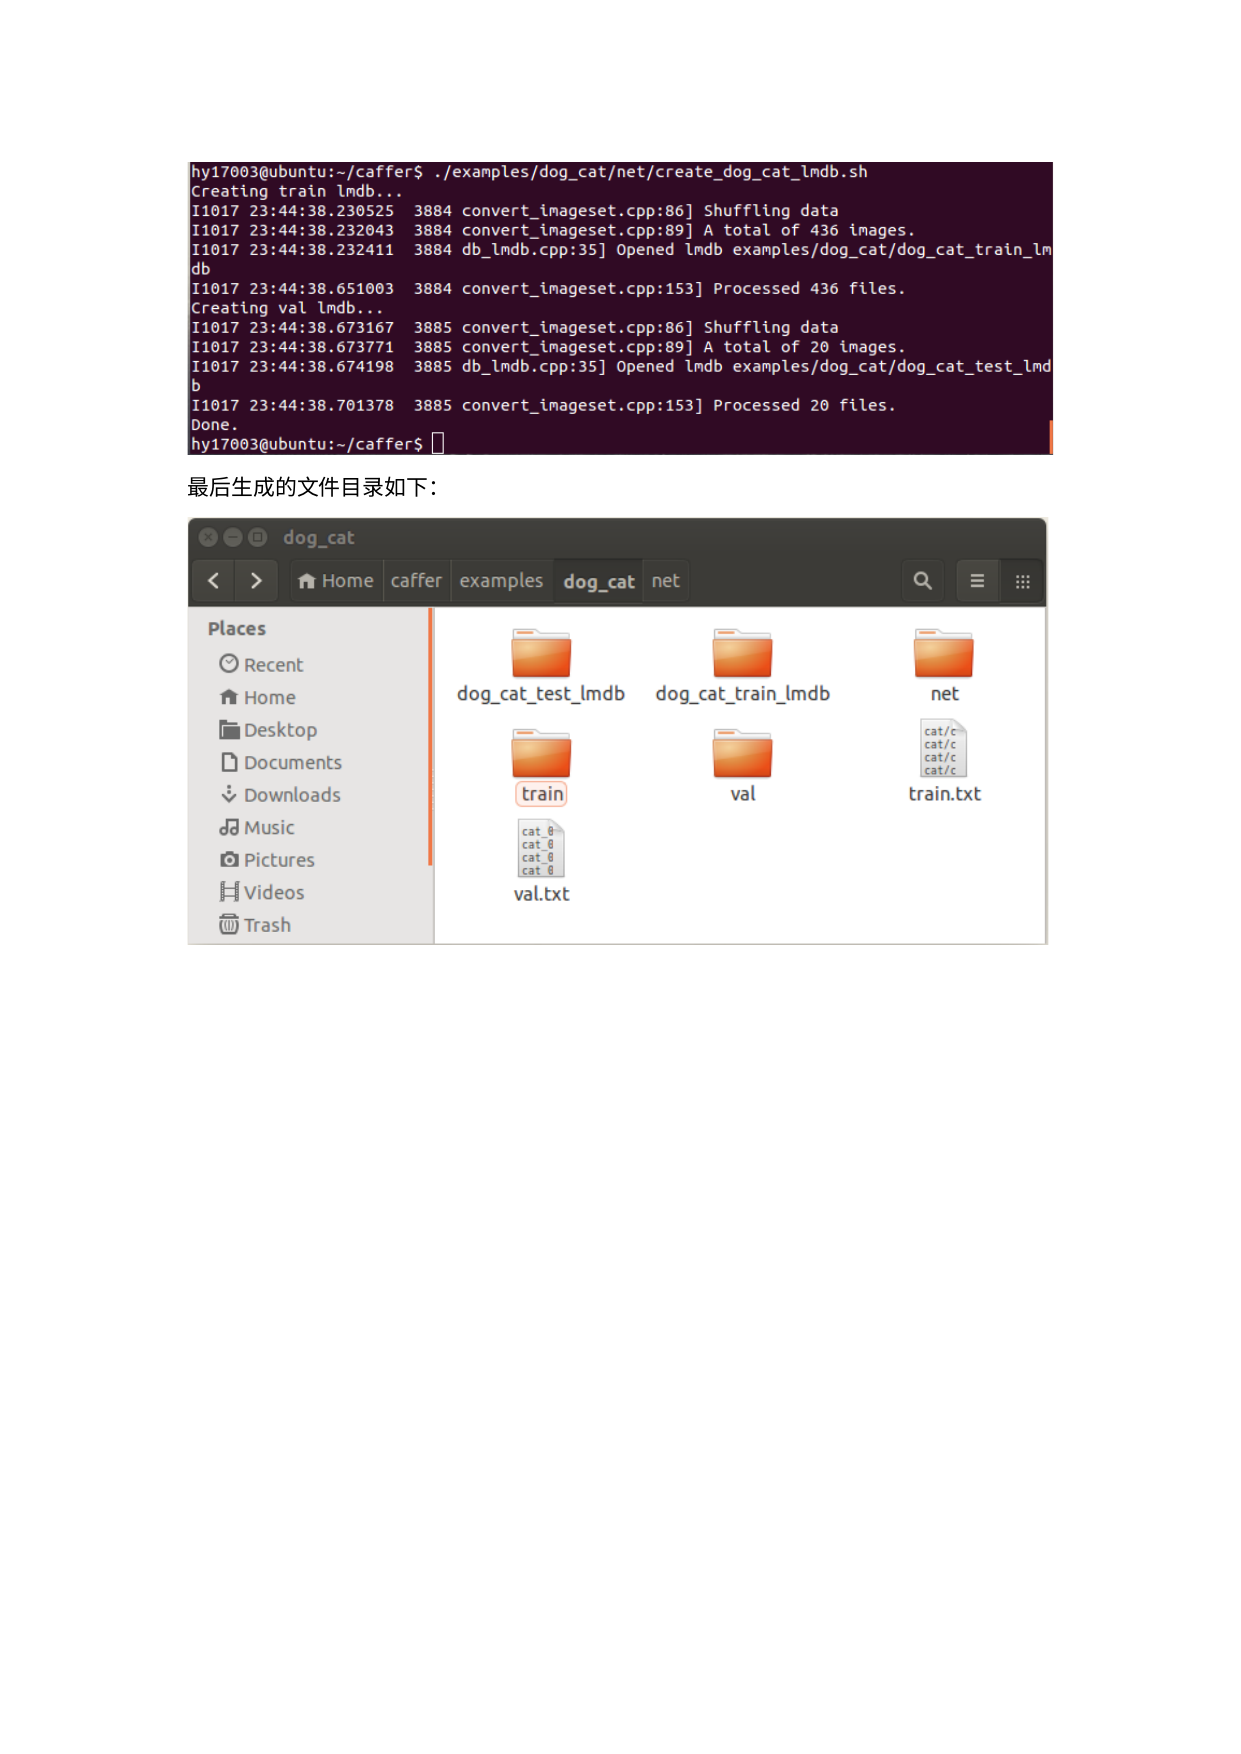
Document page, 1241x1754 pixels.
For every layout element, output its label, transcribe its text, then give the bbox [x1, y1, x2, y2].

picture [187, 162, 1054, 455]
picture [187, 517, 1049, 945]
text 最后生成的文件目录如下： [187, 469, 1053, 502]
